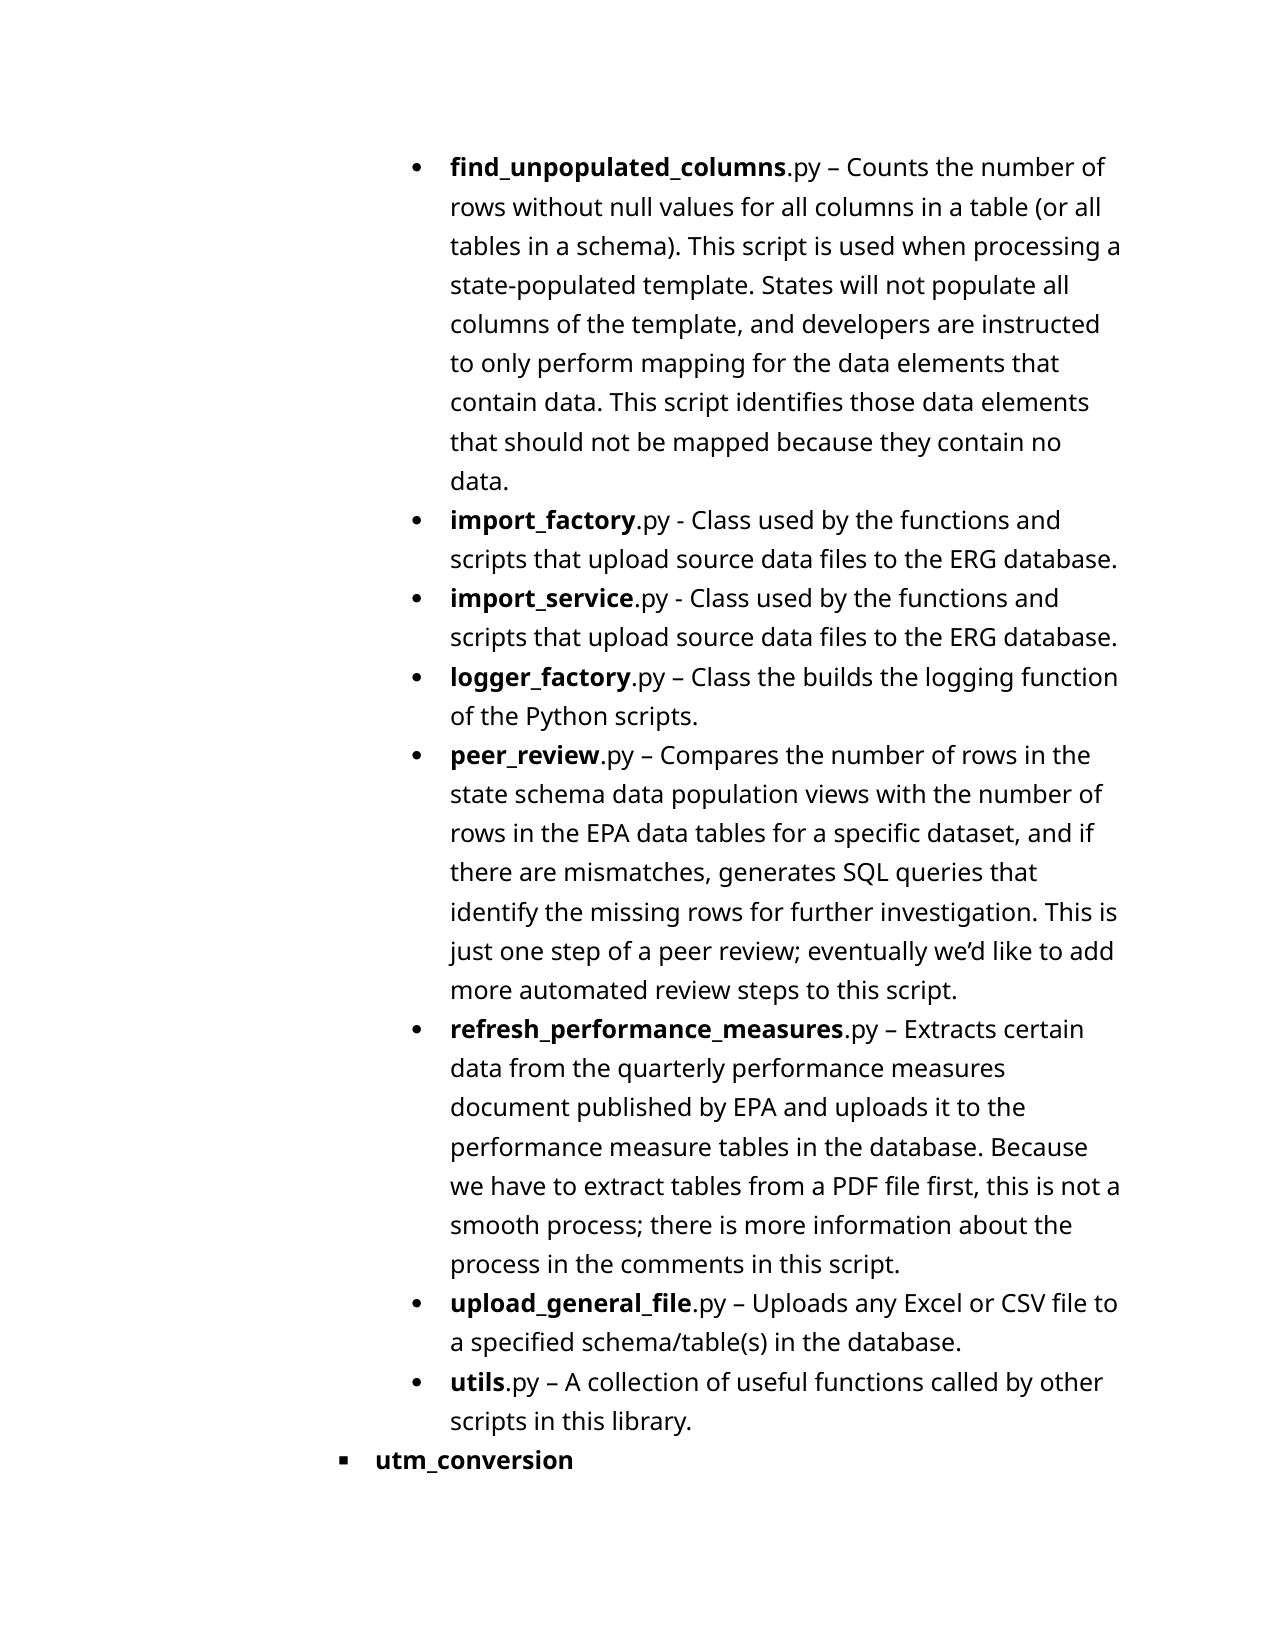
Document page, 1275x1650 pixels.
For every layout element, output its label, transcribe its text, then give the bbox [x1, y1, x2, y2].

list refresh_performance_measures.py – Extracts certain data from the quarterly performance measures document published by EPA and uploads it to the performance measure tables in the database. Because we have to extract tables from a PDF file first, this is not a smooth process; there is more information about the process in the comments in this script. [412, 1012, 1125, 1281]
list utils.py – A collection of useful functions called by other scripts in this library. [412, 1364, 1125, 1437]
list logger_factory.py – Class the builds the logging function of the Python scripts. [412, 659, 1125, 732]
list import_service.py - Class used by the functions and scripts that upload source data files to the ERG database. [412, 581, 1125, 654]
list find_unpopulated_columns.py – Counts the number of rows without null values for all columns in a table (or all tables in a schema). This script is used when processing a state-populated template. States will not populate all columns of the template, and developers are instructed to only perform mapping for the data elements that contain data. This script identifies those data elements that should not be mapped because they contain no data. [412, 150, 1125, 497]
list utm_conversion [337, 1442, 1125, 1477]
list import_factory.py - Class used by the functions and scripts that upload source data files to the ERG database. [412, 502, 1125, 576]
list peer_review.py – Compares the number of rows in the state schema data population views with the number of rows in the EPA data tables for a specific dataset, and if there are mismatches, generates SQL queries that identify the missing rows for further investigation. This is just one step of a peer review; eventually we’d like to add more automated review steps to this script. [412, 737, 1125, 1007]
list upload_general_file.py – Uploads any Excel or CSV file to a specified schema/table(s) in the database. [412, 1286, 1125, 1359]
